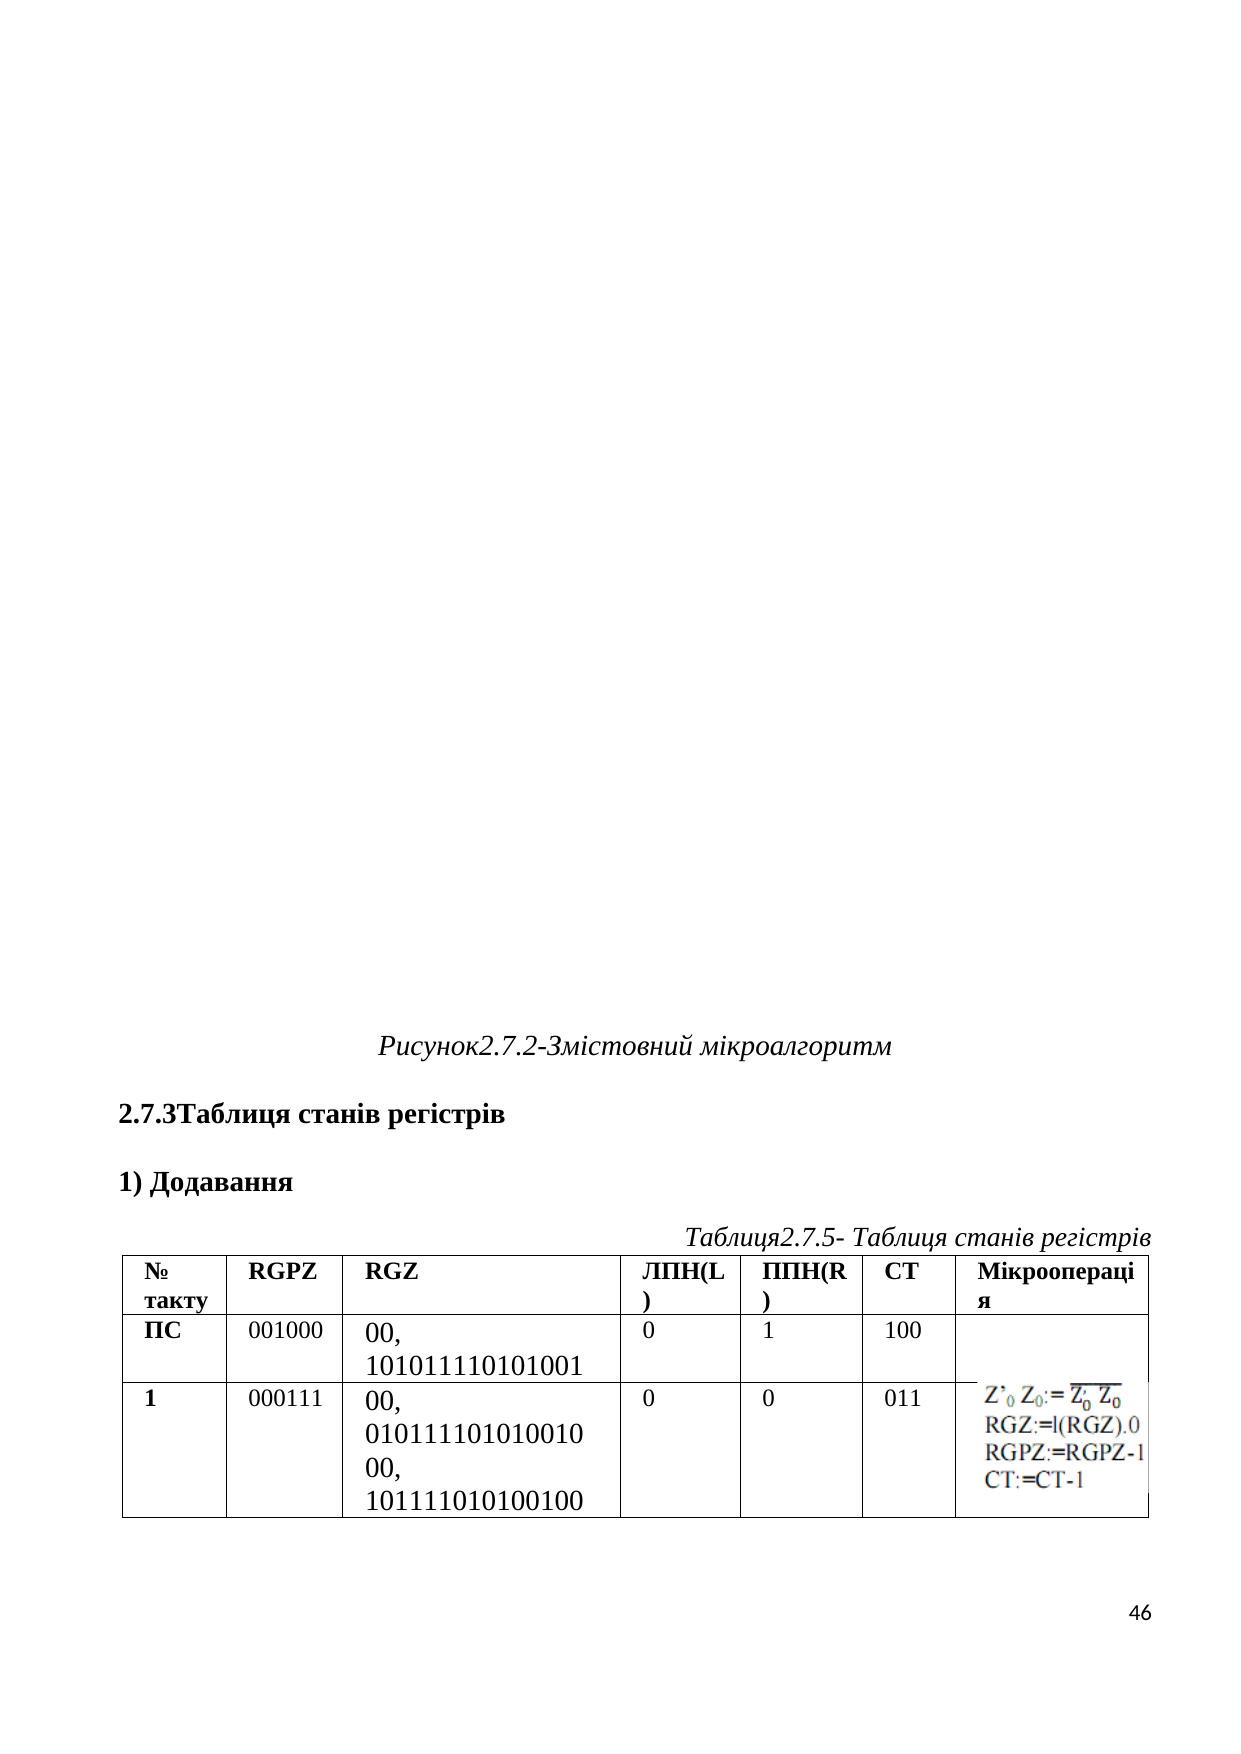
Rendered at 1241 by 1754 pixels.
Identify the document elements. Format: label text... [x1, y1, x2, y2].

table_header RGZ [343, 1256, 620, 1314]
table_cell 00, 010111101010010 00, 101111010100100 [343, 1383, 620, 1517]
table_cell ПС [123, 1315, 226, 1382]
table_cell 00, 101011110101001 [343, 1315, 620, 1382]
text 1) Додавання [118, 1164, 1152, 1197]
table_header RGPZ [227, 1256, 342, 1314]
table_header ППН(R) [741, 1256, 862, 1314]
table_cell 100 [863, 1315, 955, 1382]
table_header СT [863, 1256, 955, 1314]
table_cell 1 [741, 1315, 862, 1382]
table_header ЛПН(L) [621, 1256, 740, 1314]
table_cell [956, 1315, 1148, 1382]
text Таблиця2.7.5- Таблиця станів регістрів [220, 1197, 1152, 1252]
table_cell 1 [123, 1383, 226, 1517]
table_cell 001000 [227, 1315, 342, 1382]
table_cell 0 [621, 1315, 740, 1382]
table_cell 0 [621, 1383, 740, 1517]
table_cell 011 [863, 1383, 955, 1517]
table_cell 0 [741, 1383, 862, 1517]
text 2.7.3Таблиця станів регістрів [118, 1096, 1152, 1129]
table_header № такту [123, 1256, 226, 1314]
picture [977, 1382, 1149, 1493]
table_cell 000111 [227, 1383, 342, 1517]
table_header Мікрооперація [956, 1256, 1148, 1314]
text Рисунок2.7.2-Змістовний мікроалгоритм [118, 1028, 1152, 1061]
table_cell [956, 1383, 1148, 1517]
